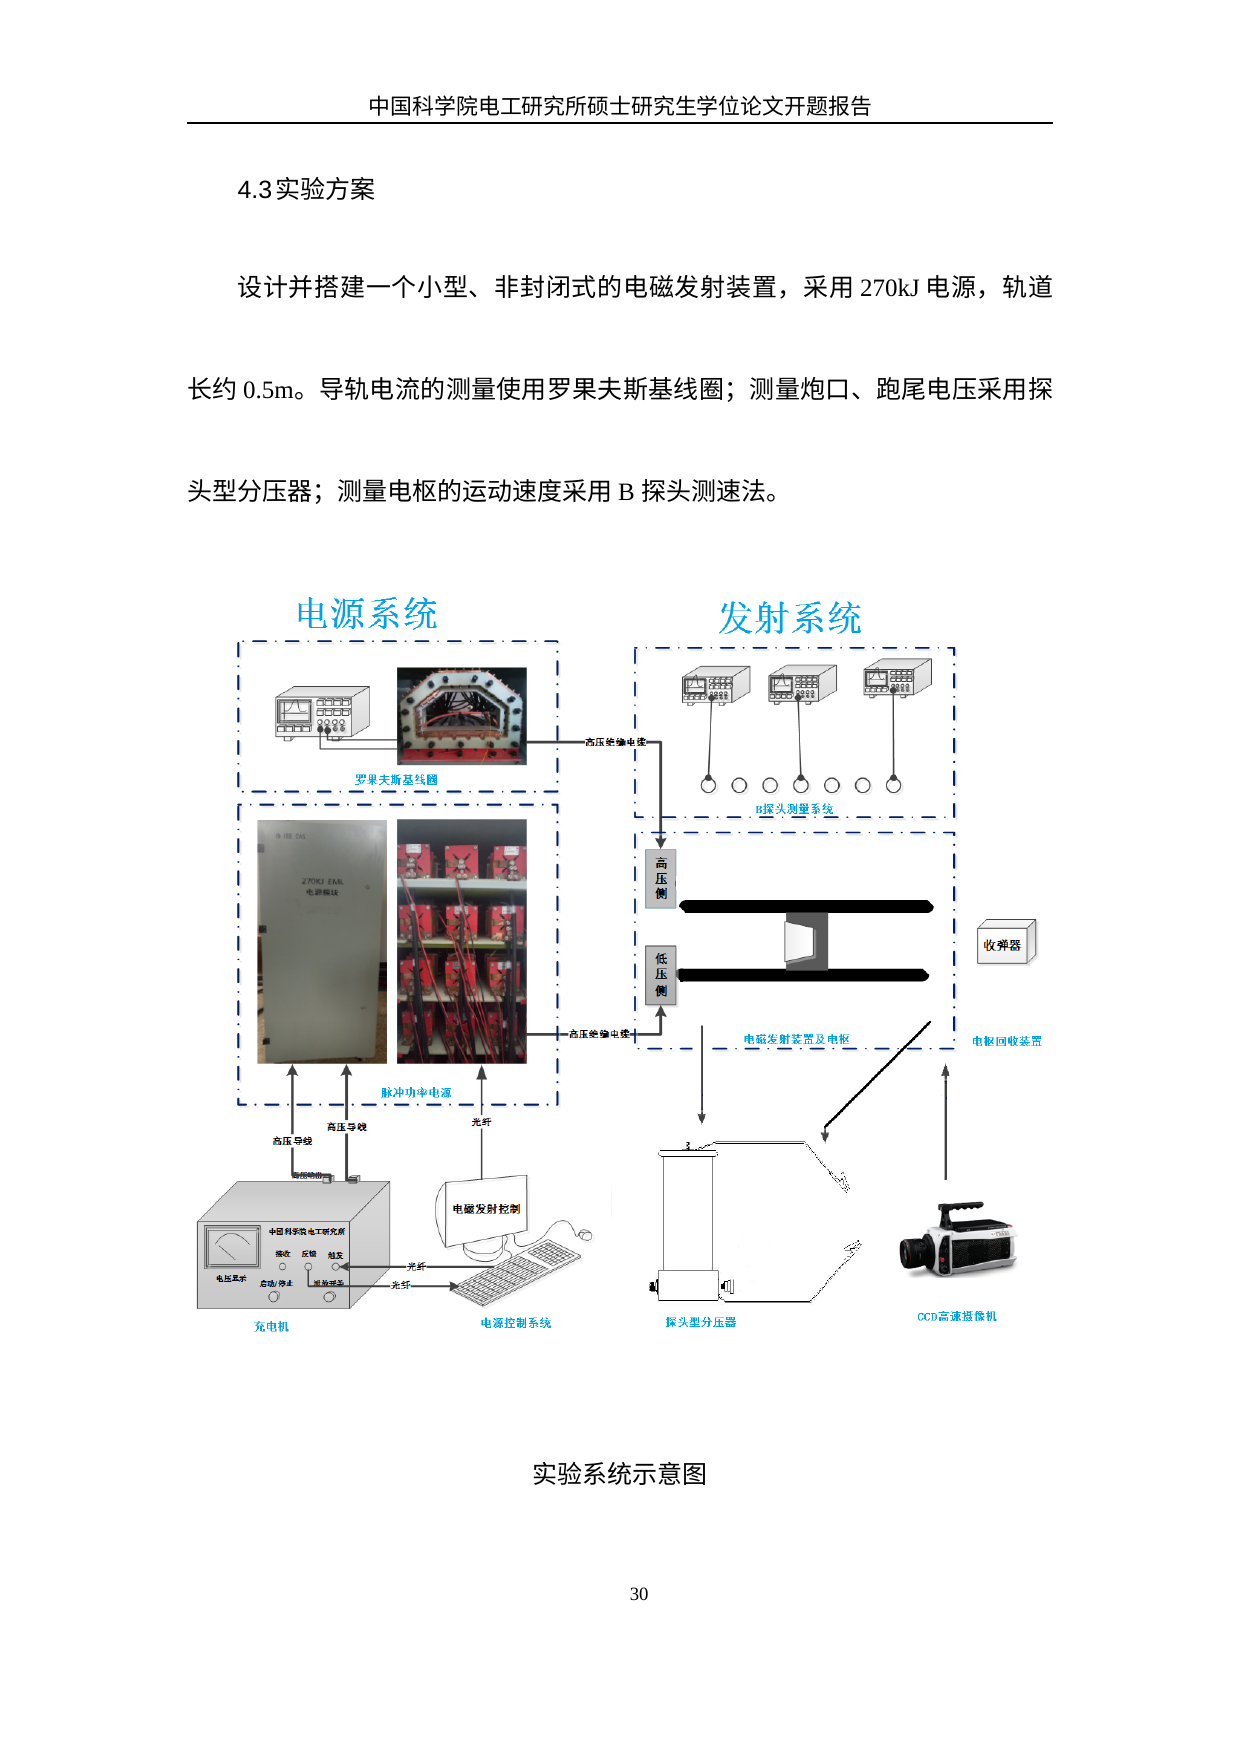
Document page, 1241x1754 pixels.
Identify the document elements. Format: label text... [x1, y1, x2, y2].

text 设计并搭建一个小型、非封闭式的电磁发射装置，采用270kJ电源，轨道长约0.5m。导轨电流的测量使用罗果夫斯基线圈；测量炮口、跑尾电压采用探头型分压器；测量电枢的运动速度采用 B 探头测速法。 [187, 252, 1053, 523]
list 实验方案 [187, 153, 1053, 221]
picture [187, 541, 1053, 1421]
text 实验系统示意图 [187, 1439, 1053, 1507]
